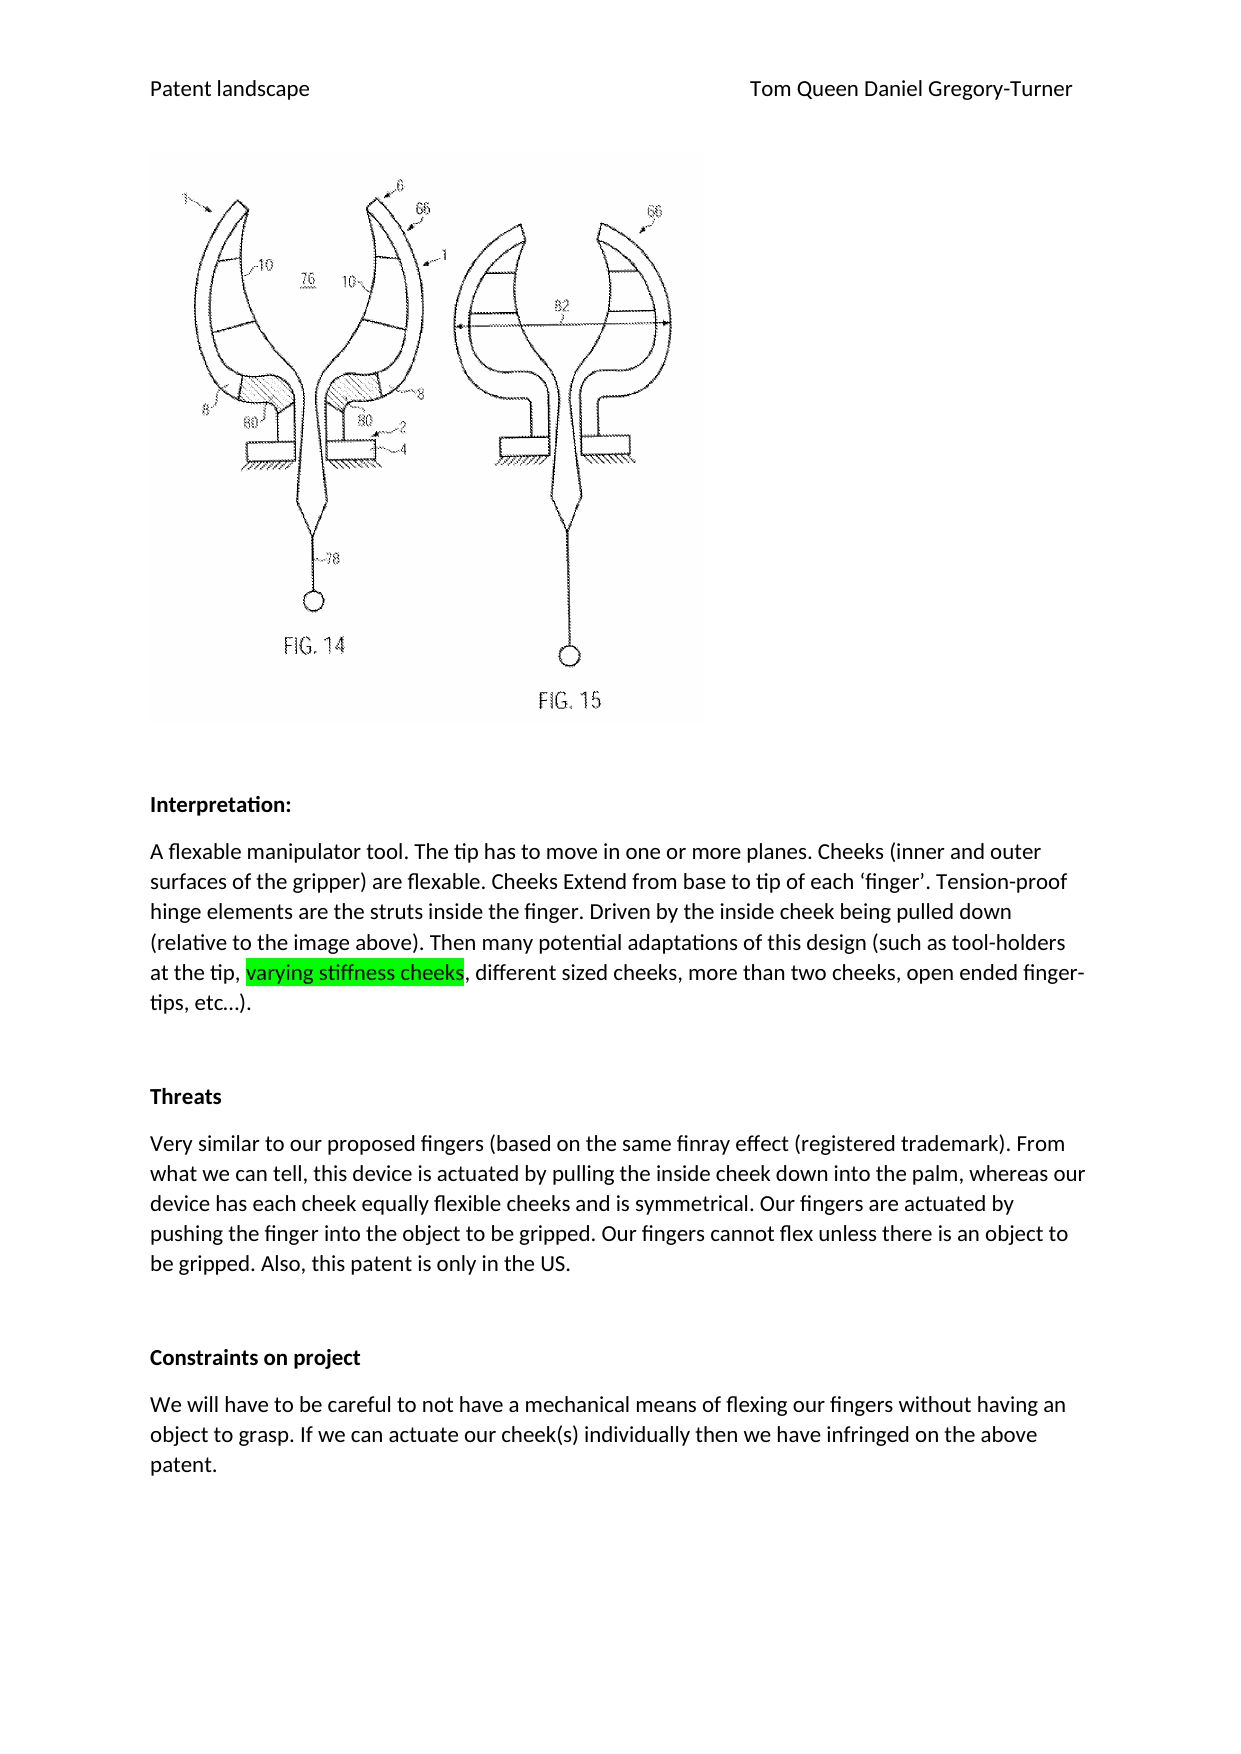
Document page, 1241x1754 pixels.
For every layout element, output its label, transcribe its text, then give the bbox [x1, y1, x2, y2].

text We will have to be careful to not have a mechanical means of flexing our fingers without having an object to grasp. If we can actuate our cheek(s) individually then we have infringed on the above patent. [150, 1390, 1090, 1478]
text Threats [150, 1082, 1090, 1110]
picture [150, 150, 705, 725]
text A flexable manipulator tool. The tip has to move in one or more planes. Cheeks (inner and outer surfaces of the gripper) are flexable. Cheeks Extend from base to tip of each ‘finger’. Tension-proof hinge elements are the struts inside the finger. Driven by the inside cheek being pulled down (relative to the image above). Then many potential adaptations of this design (such as tool-holders at the tip, varying stiffness cheeks, different sized cheeks, more than two cheeks, open ended finger-tips, etc…). [150, 837, 1090, 1016]
text Interpretation: [150, 790, 1090, 818]
text Constraints on project [150, 1343, 1090, 1371]
text Very similar to our proposed fingers (based on the same finray effect (registered trademark). From what we can tell, this device is actuated by pulling the inside cheek down into the palm, whereas our device has each cheek equally flexible cheeks and is symmetrical. Our fingers are actuated by pushing the finger into the object to be gripped. Our fingers cannot flex unless there is an object to be gripped. Also, this patent is only in the US. [150, 1129, 1090, 1277]
